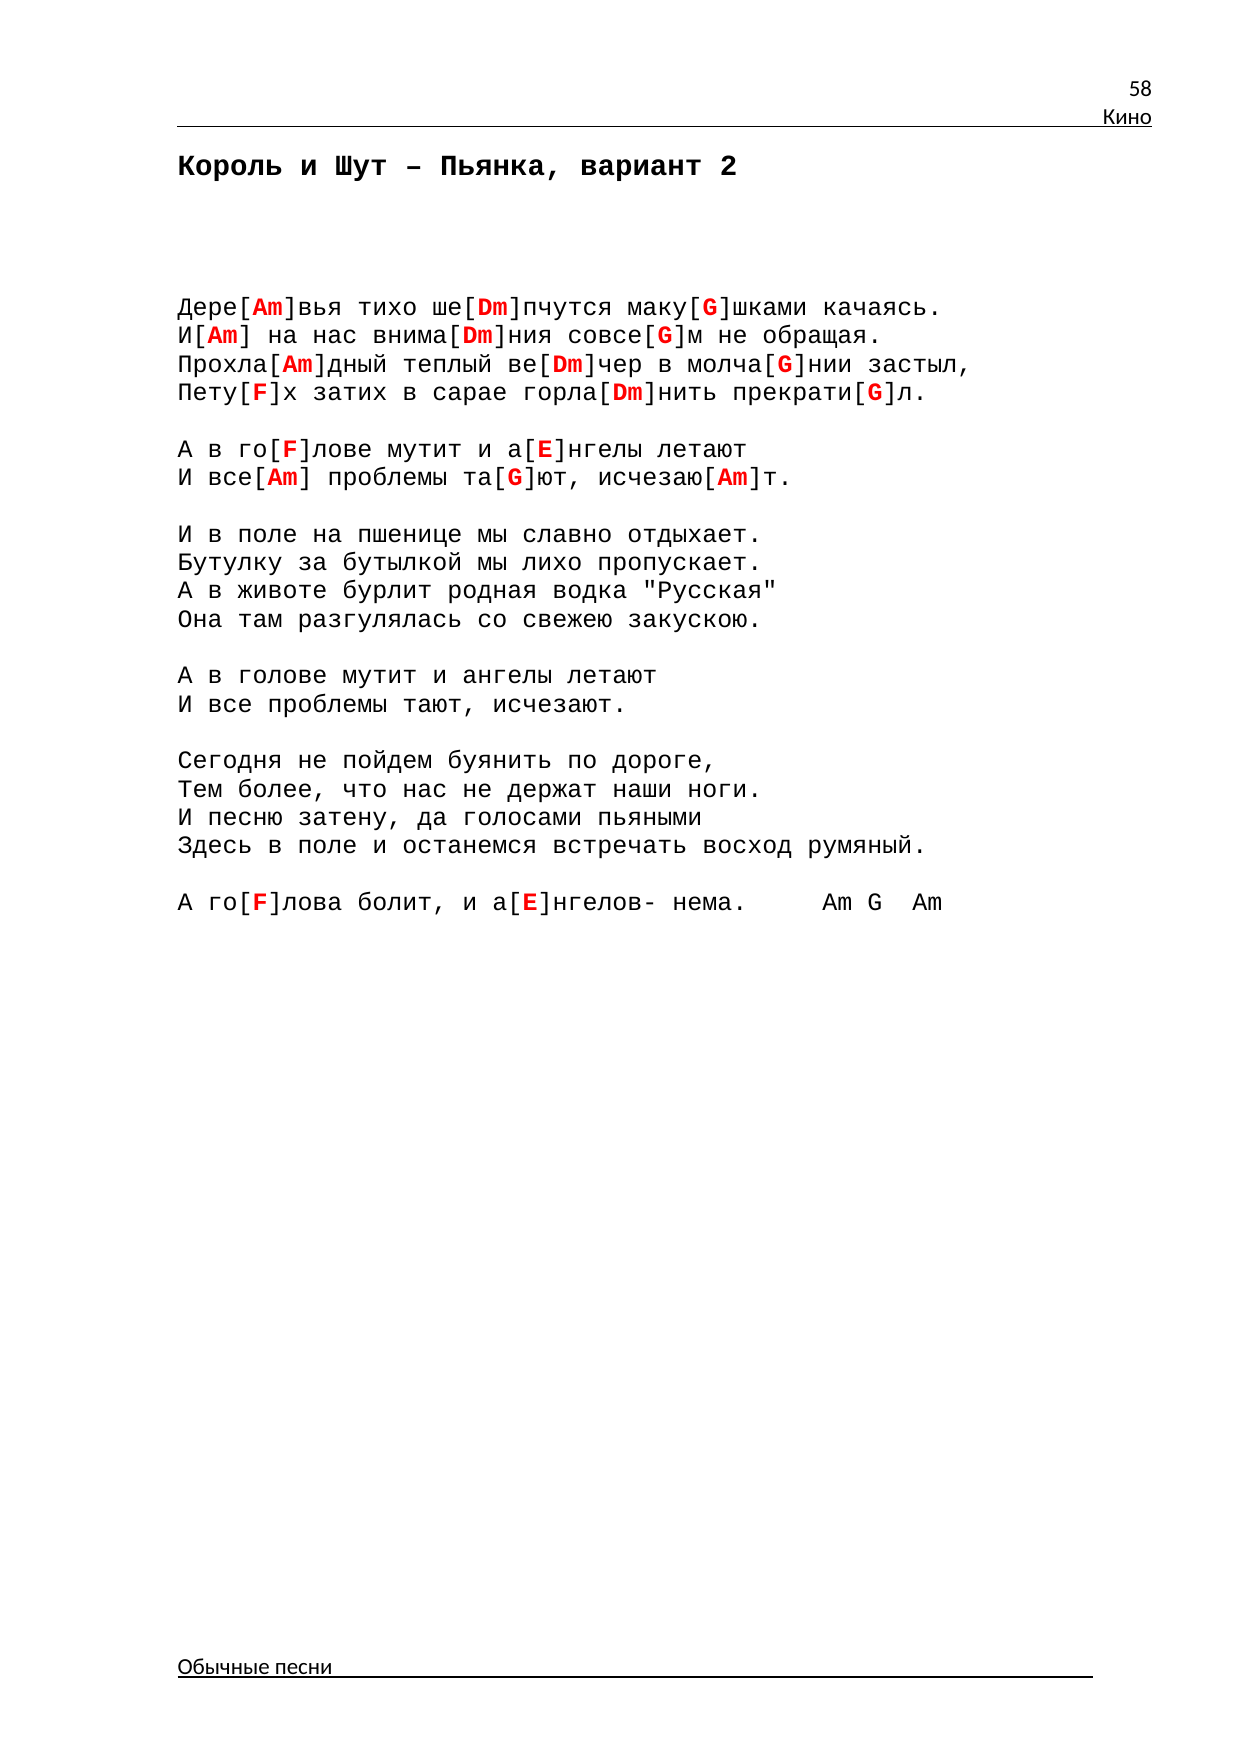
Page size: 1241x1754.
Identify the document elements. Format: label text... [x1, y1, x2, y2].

text Она там разгулялась со свежею закускою. [177, 606, 1152, 634]
text И[Am] на нас внима[Dm]ния совсе[G]м не обращая. [177, 323, 1152, 351]
text Бутулку за бутылкой мы лихо пропускает. [177, 549, 1152, 578]
text А в животе бурлит родная водка "Русская" [177, 578, 1152, 606]
text Дере[Am]вья тихо ше[Dm]пчутся маку[G]шками качаясь. [177, 294, 1152, 323]
text Прохла[Am]дный теплый ве[Dm]чер в молча[G]нии застыл, [177, 351, 1152, 379]
text Тем более, что нас не держат наши ноги. [177, 776, 1152, 804]
text И все проблемы тают, исчезают. [177, 691, 1152, 719]
text И песню затену, да голосами пьяными [177, 804, 1152, 833]
text Пету[F]х затих в сарае горла[Dm]нить прекрати[G]л. [177, 379, 1152, 408]
text А го[F]лова болит, и а[E]нгелов- нема. Am G Am [177, 889, 1152, 918]
text Здесь в поле и останемся встречать восход румяный. [177, 833, 1152, 861]
text А в голове мутит и ангелы летают [177, 663, 1152, 691]
text Сегодня не пойдем буянить по дороге, [177, 748, 1152, 776]
text И в поле на пшенице мы славно отдыхает. [177, 521, 1152, 549]
subtitle Король и Шут – Пьянка, вариант 2 [177, 151, 1152, 184]
text А в го[F]лове мутит и а[E]нгелы летают [177, 436, 1152, 464]
text И все[Am] проблемы та[G]ют, исчезаю[Am]т. [177, 464, 1152, 493]
